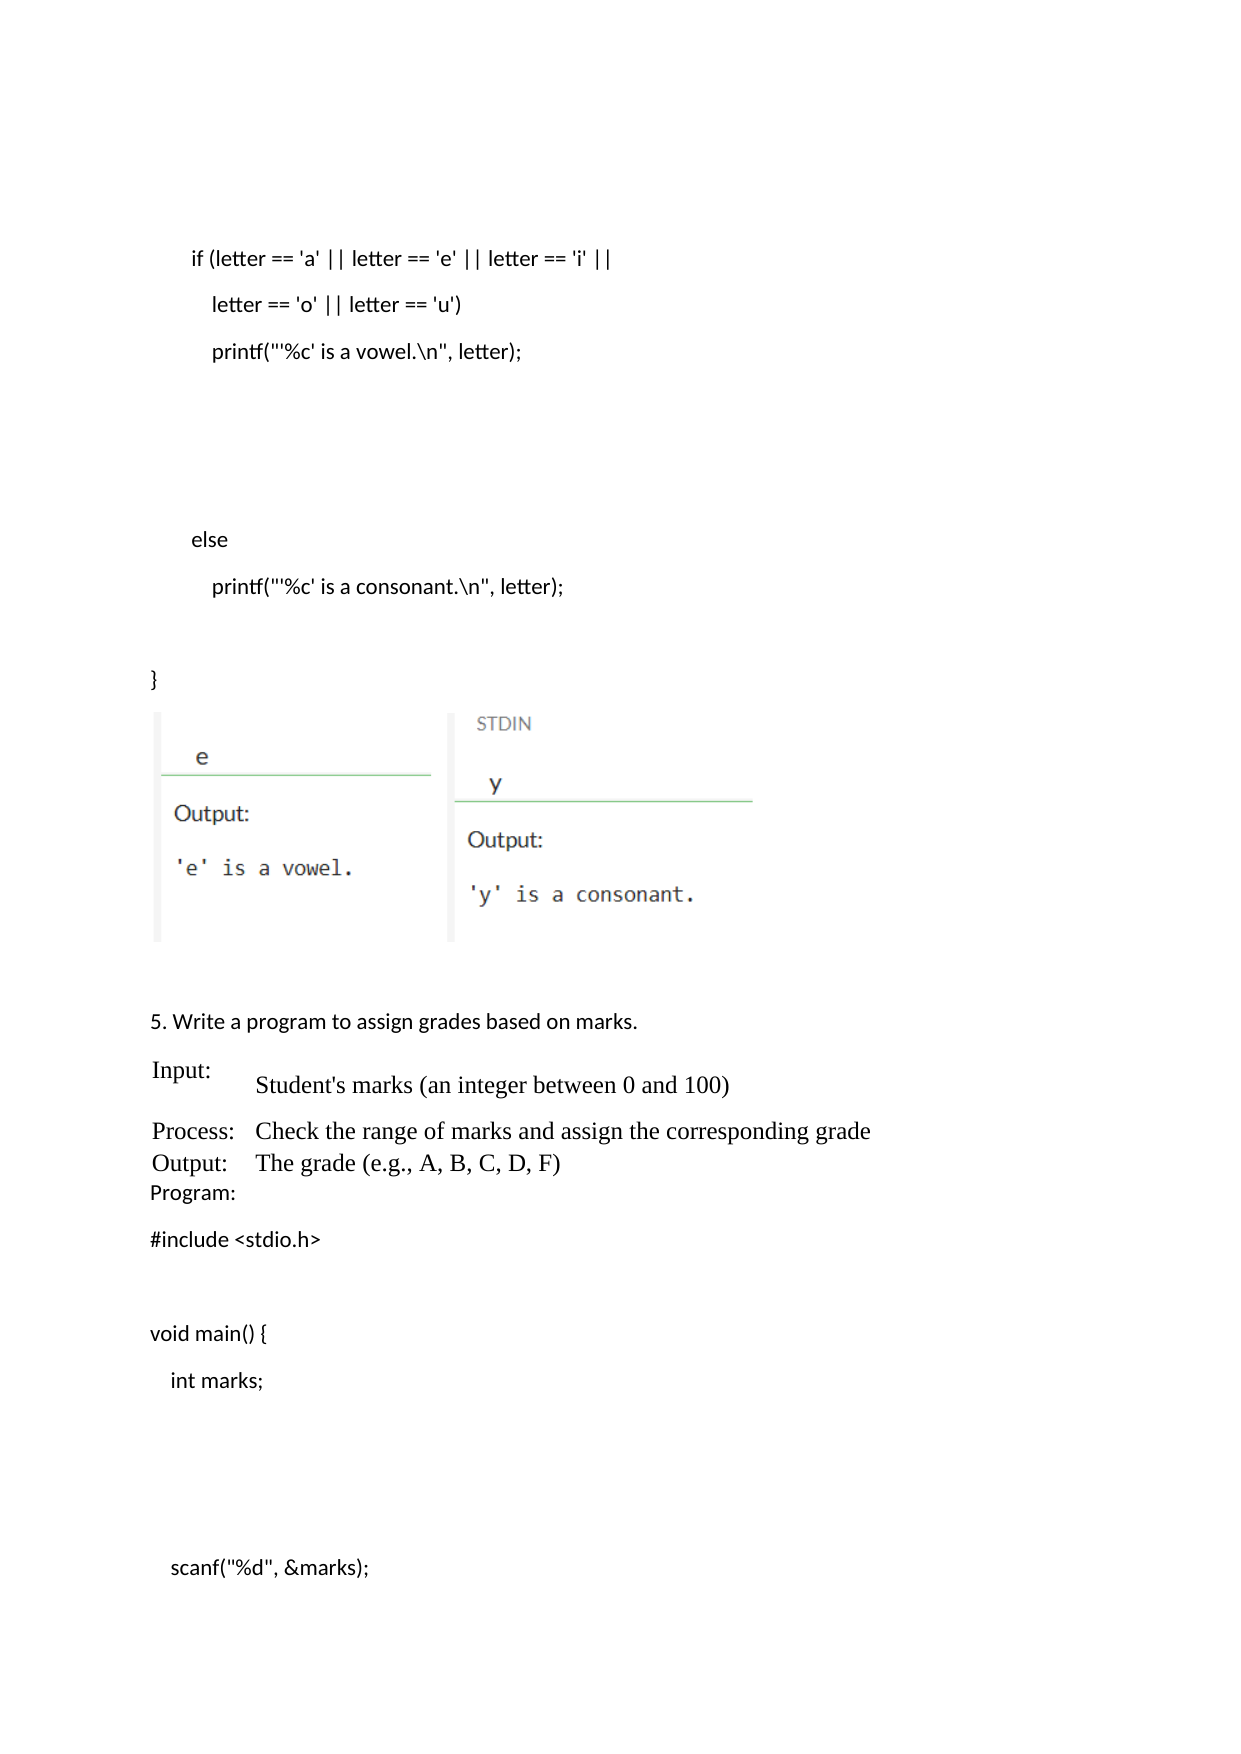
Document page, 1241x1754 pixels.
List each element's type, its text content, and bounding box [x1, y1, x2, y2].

table_cell Student's marks (an integer between 0 and 100) [241, 1054, 877, 1114]
text scanf("%d", &marks); [150, 1553, 1090, 1581]
table_cell Process: [150, 1115, 241, 1146]
text else [150, 525, 1090, 553]
text void main() { [150, 1319, 1090, 1347]
table_cell The grade (e.g., A, B, C, D, F) [241, 1146, 877, 1178]
table_cell Check the range of marks and assign the corresponding grade [241, 1115, 877, 1146]
text printf("'%c' is a consonant.\n", letter); [150, 572, 1090, 600]
picture [150, 712, 753, 942]
text #include <stdio.h> [150, 1225, 1090, 1253]
text if (letter == 'a' || letter == 'e' || letter == 'i' || [150, 244, 1090, 272]
text 5. Write a program to assign grades based on marks. [150, 1007, 1090, 1035]
text letter == 'o' || letter == 'u') [150, 291, 1090, 319]
table_cell Output: [150, 1146, 241, 1178]
text } [150, 666, 1090, 694]
text Program: [150, 1178, 1090, 1206]
table_cell Input: [150, 1054, 241, 1114]
text int marks; [150, 1366, 1090, 1394]
text printf("'%c' is a vowel.\n", letter); [150, 337, 1090, 366]
